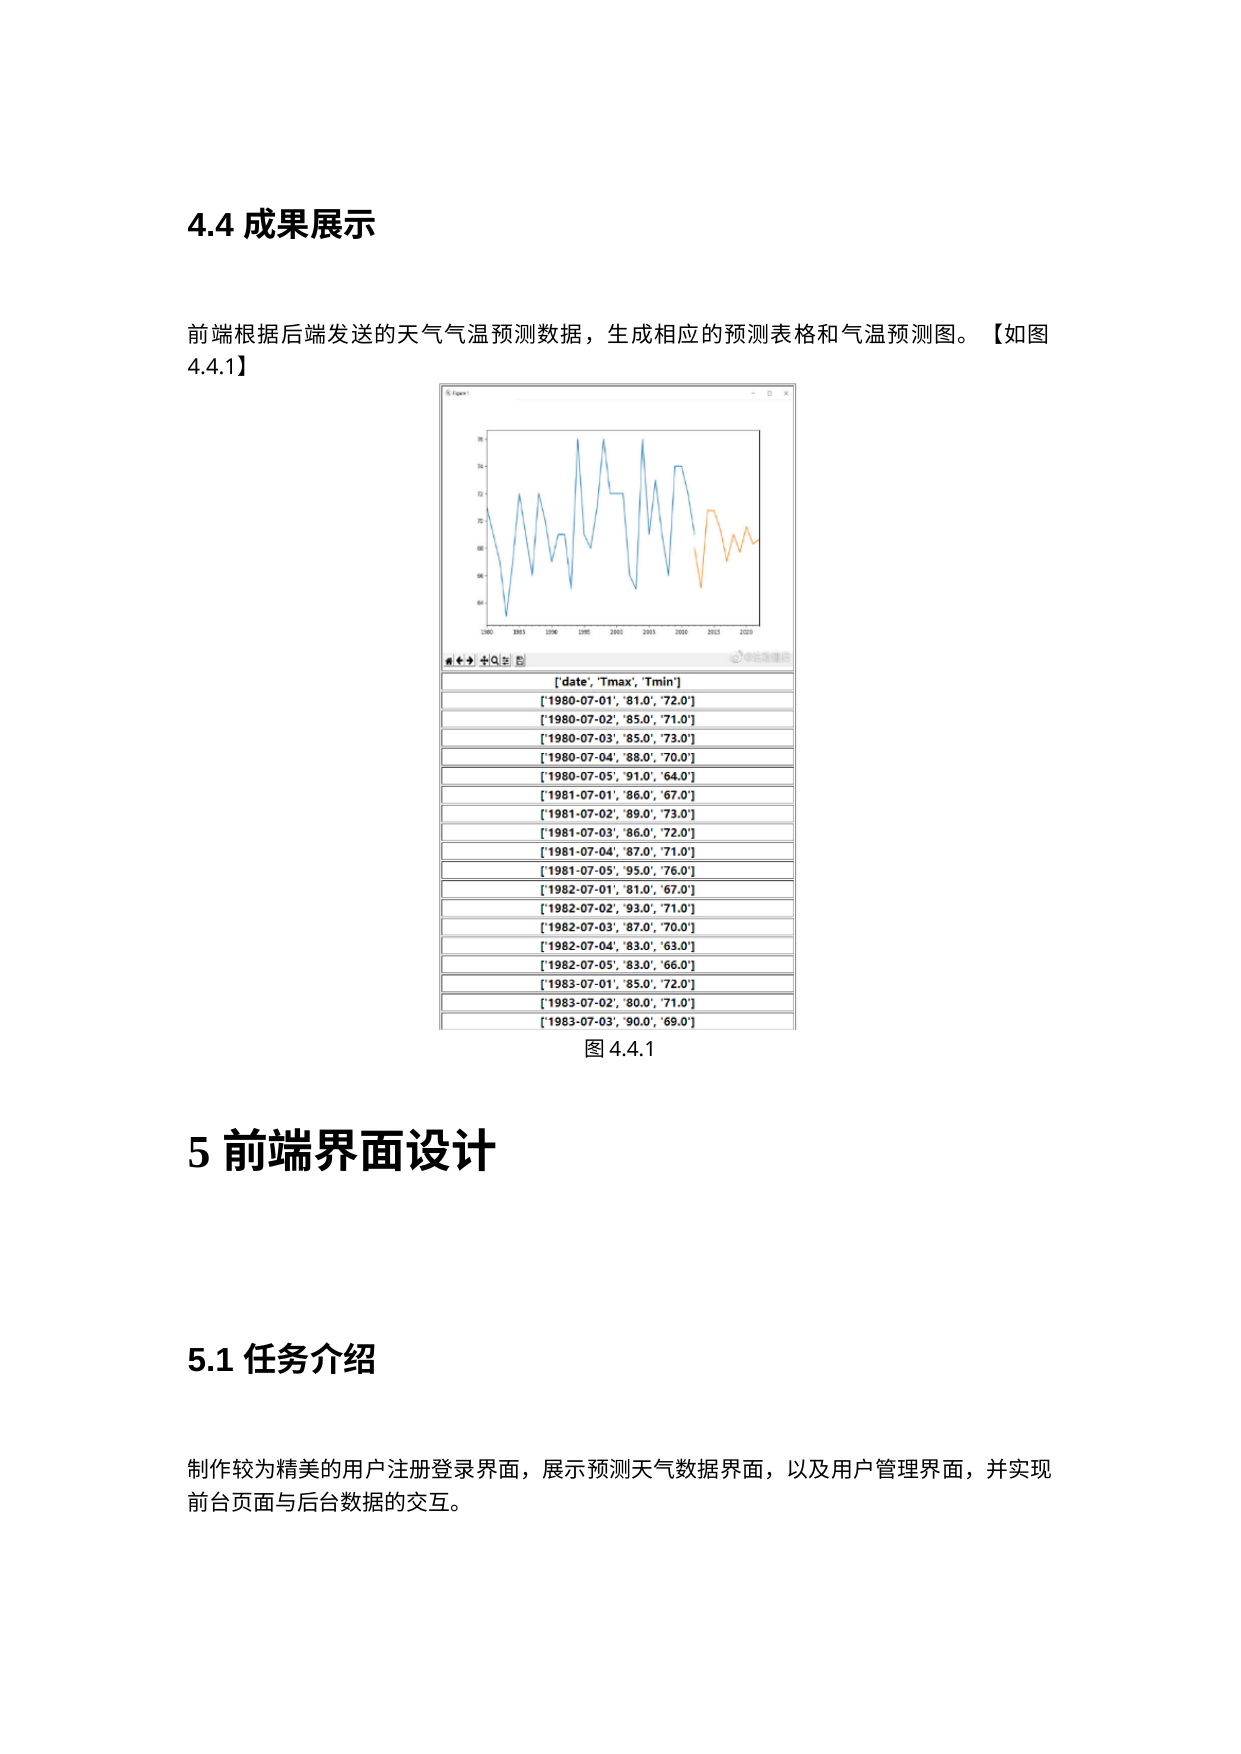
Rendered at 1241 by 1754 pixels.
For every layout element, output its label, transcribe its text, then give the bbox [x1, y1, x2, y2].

picture [189, 381, 1051, 1030]
subtitle 5 前端界面设计 [187, 1099, 1053, 1197]
subtitle 5.1 任务介绍 [187, 1324, 1053, 1389]
text 制作较为精美的用户注册登录界面，展示预测天气数据界面，以及用户管理界面，并实现前台页面与后台数据的交互。 [187, 1452, 1053, 1517]
subtitle 4.4 成果展示 [187, 189, 1053, 254]
text 图4.4.1 [187, 1031, 1053, 1064]
text 前端根据后端发送的天气气温预测数据，生成相应的预测表格和气温预测图。【如图4.4.1】 [187, 316, 1053, 381]
